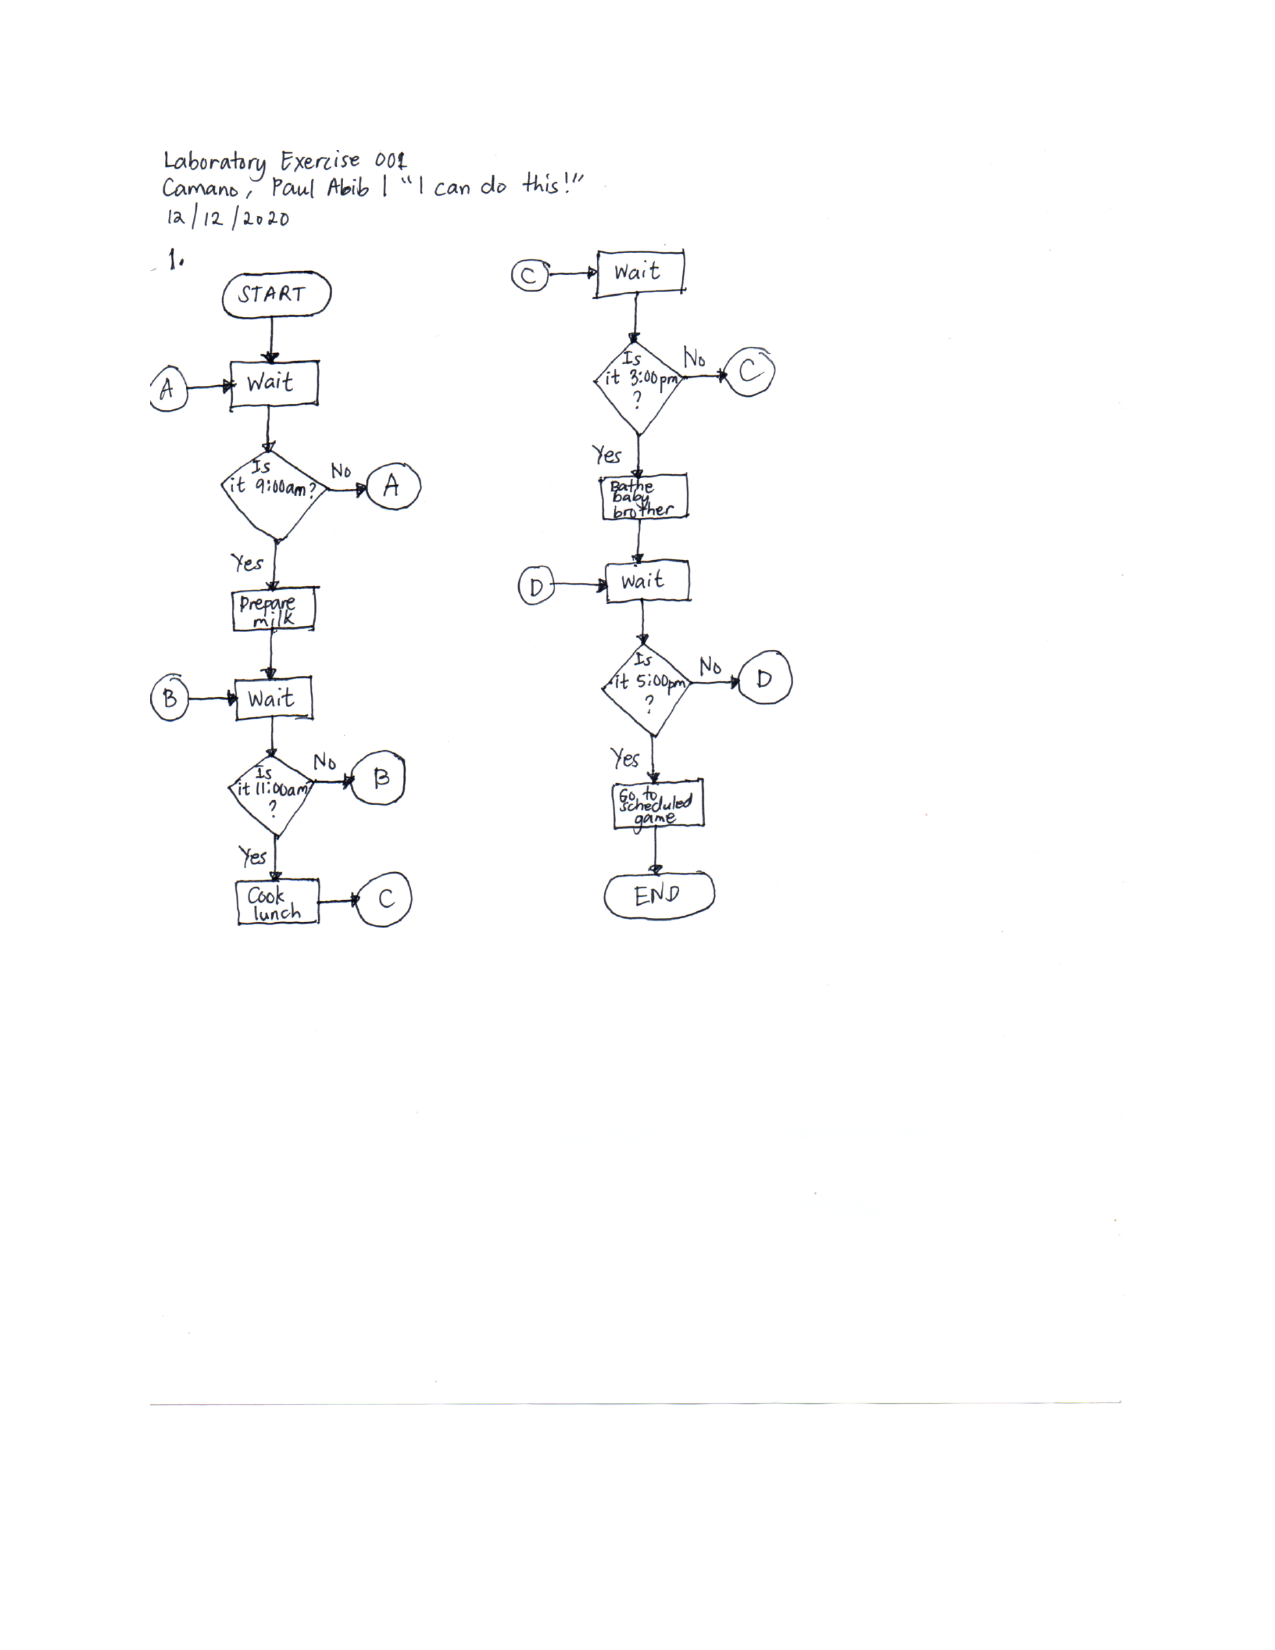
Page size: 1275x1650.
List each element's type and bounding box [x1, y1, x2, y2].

picture [150, 150, 1125, 1412]
